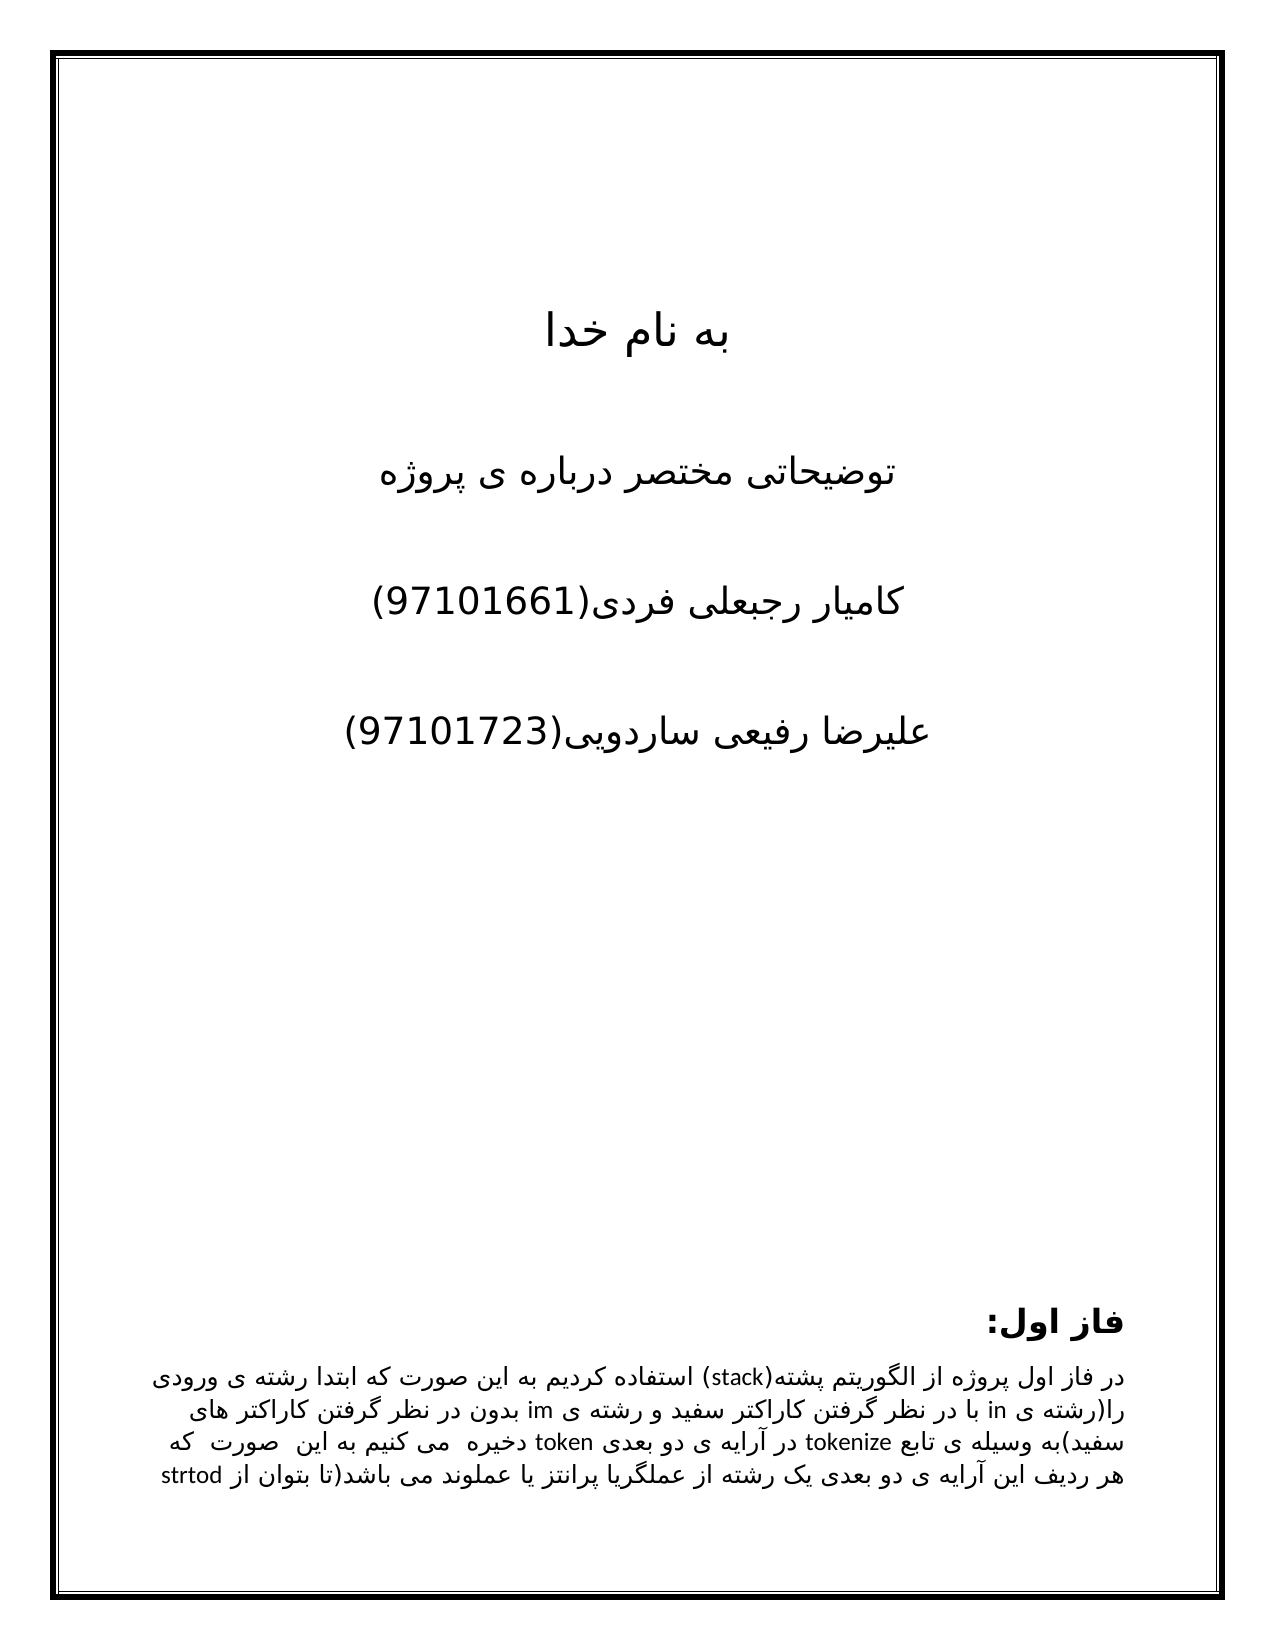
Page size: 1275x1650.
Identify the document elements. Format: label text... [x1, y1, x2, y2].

text فاز اول: [150, 1302, 1125, 1341]
text توضیحاتی مختصر درباره ی پروژه [150, 450, 1125, 493]
text به نام خدا [150, 304, 1125, 357]
text علیرضا رفیعی ساردویی(97101723) [150, 709, 1125, 753]
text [150, 1361, 1125, 1490]
text کامیار رجبعلی فردی(97101661) [150, 579, 1125, 623]
